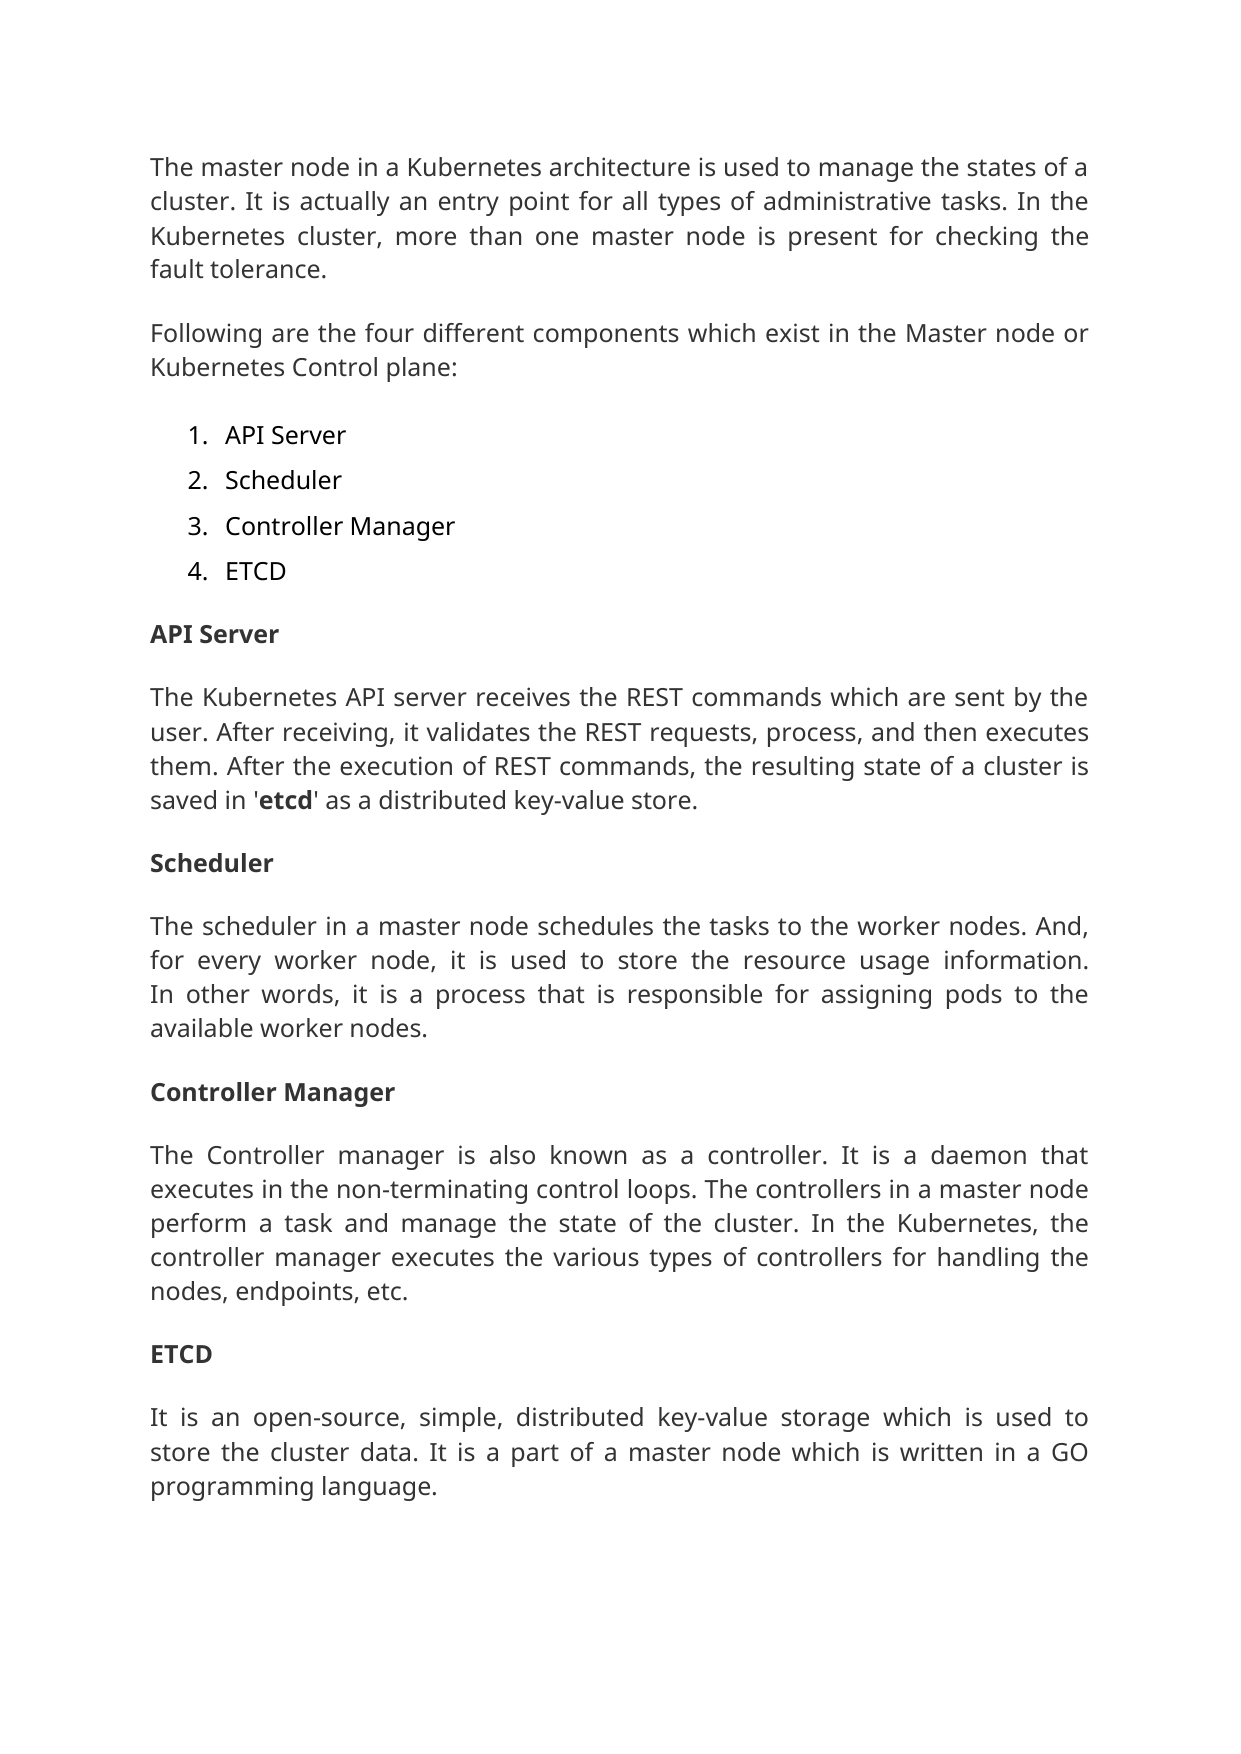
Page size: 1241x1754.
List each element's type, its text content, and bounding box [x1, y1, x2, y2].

list ETCD [187, 549, 1090, 588]
text Following are the four different components which exist in the Master node or Kubernetes Control plane: [150, 315, 1090, 383]
text ETCD [150, 1337, 1090, 1371]
text Controller Manager [150, 1074, 1090, 1108]
text The scheduler in a master node schedules the tasks to the worker nodes. And, for every worker node, it is used to store the resource usage information. In other words, it is a process that is responsible for assigning pods to the available worker nodes. [150, 909, 1090, 1045]
text API Server [150, 617, 1090, 651]
text Scheduler [150, 846, 1090, 879]
text The Kubernetes API server receives the REST commands which are sent by the user. After receiving, it validates the REST requests, process, and then executes them. After the execution of REST commands, the resulting state of a cluster is saved in 'etcd' as a distributed key-value store. [150, 680, 1090, 816]
list Scheduler [187, 458, 1090, 497]
text The Controller manager is also known as a controller. It is a daemon that executes in the non-terminating control loops. The controllers in a master node perform a task and manage the state of the cluster. In the Kubernetes, the controller manager executes the various types of controllers for handling the nodes, endpoints, etc. [150, 1137, 1090, 1308]
text It is an open-source, simple, distributed key-value storage which is used to store the cluster data. It is a part of a master node which is written in a GO programming language. [150, 1400, 1090, 1502]
list Controller Manager [187, 503, 1090, 542]
text The master node in a Kubernetes architecture is used to manage the states of a cluster. It is actually an entry point for all types of administrative tasks. In the Kubernetes cluster, more than one master node is present for checking the fault tolerance. [150, 150, 1090, 286]
list API Server [187, 413, 1090, 452]
